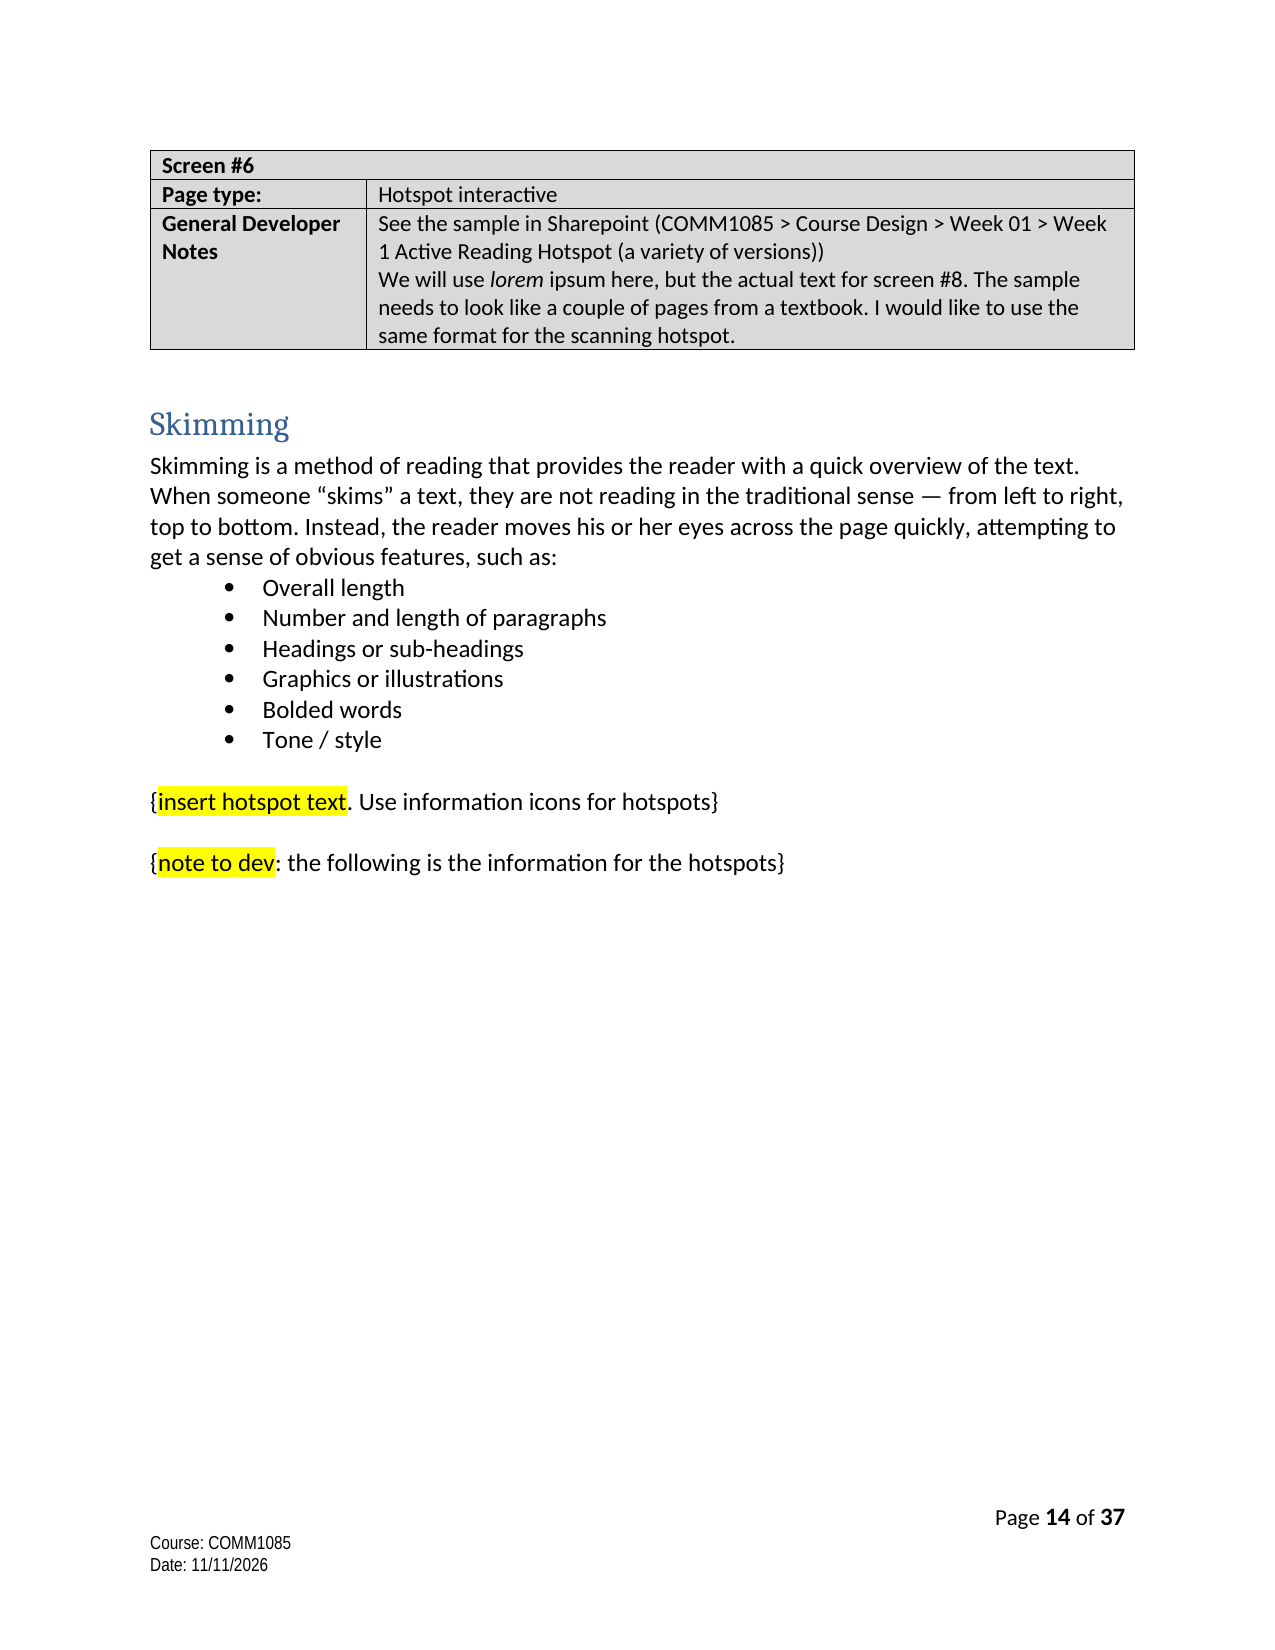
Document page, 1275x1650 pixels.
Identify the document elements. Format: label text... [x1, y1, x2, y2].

list Graphics or illustrations [225, 663, 1125, 694]
table_cell See the sample in Sharepoint (COMM1085 > Course Design > Week 01 > Week 1 Active Reading Hotspot (a variety of versions)) We will use lorem ipsum here, but the actual text for screen #8. The sample needs to look like a couple of pages from a textbook. I would like to use the same format for the scanning hotspot. [367, 209, 1134, 349]
table_header Screen # [151, 151, 1134, 179]
subtitle Skimming [150, 406, 1125, 444]
list Number and length of paragraphs [225, 602, 1125, 633]
table_cell General Developer Notes [151, 209, 366, 349]
list Overall length [225, 572, 1125, 602]
list Tone / style [225, 724, 1125, 755]
text {insert hotspot text. Use information icons for hotspots} [347, 786, 1125, 816]
list Bolded words [225, 694, 1125, 724]
text {note to dev: the following is the information for the hotspots} [275, 847, 1125, 877]
table_cell Hotspot interactive [367, 180, 1134, 208]
text Skimming is a method of reading that provides the reader with a quick overview of the text. When someone “skims” a text, they are not reading in the traditional sense — from left to right, top to bottom. Instead, the reader moves his or her eyes across the page quickly, attempting to get a sense of obvious features, such as: [150, 450, 1125, 572]
list Headings or sub-headings [225, 633, 1125, 663]
table_cell Page type: [151, 180, 366, 208]
